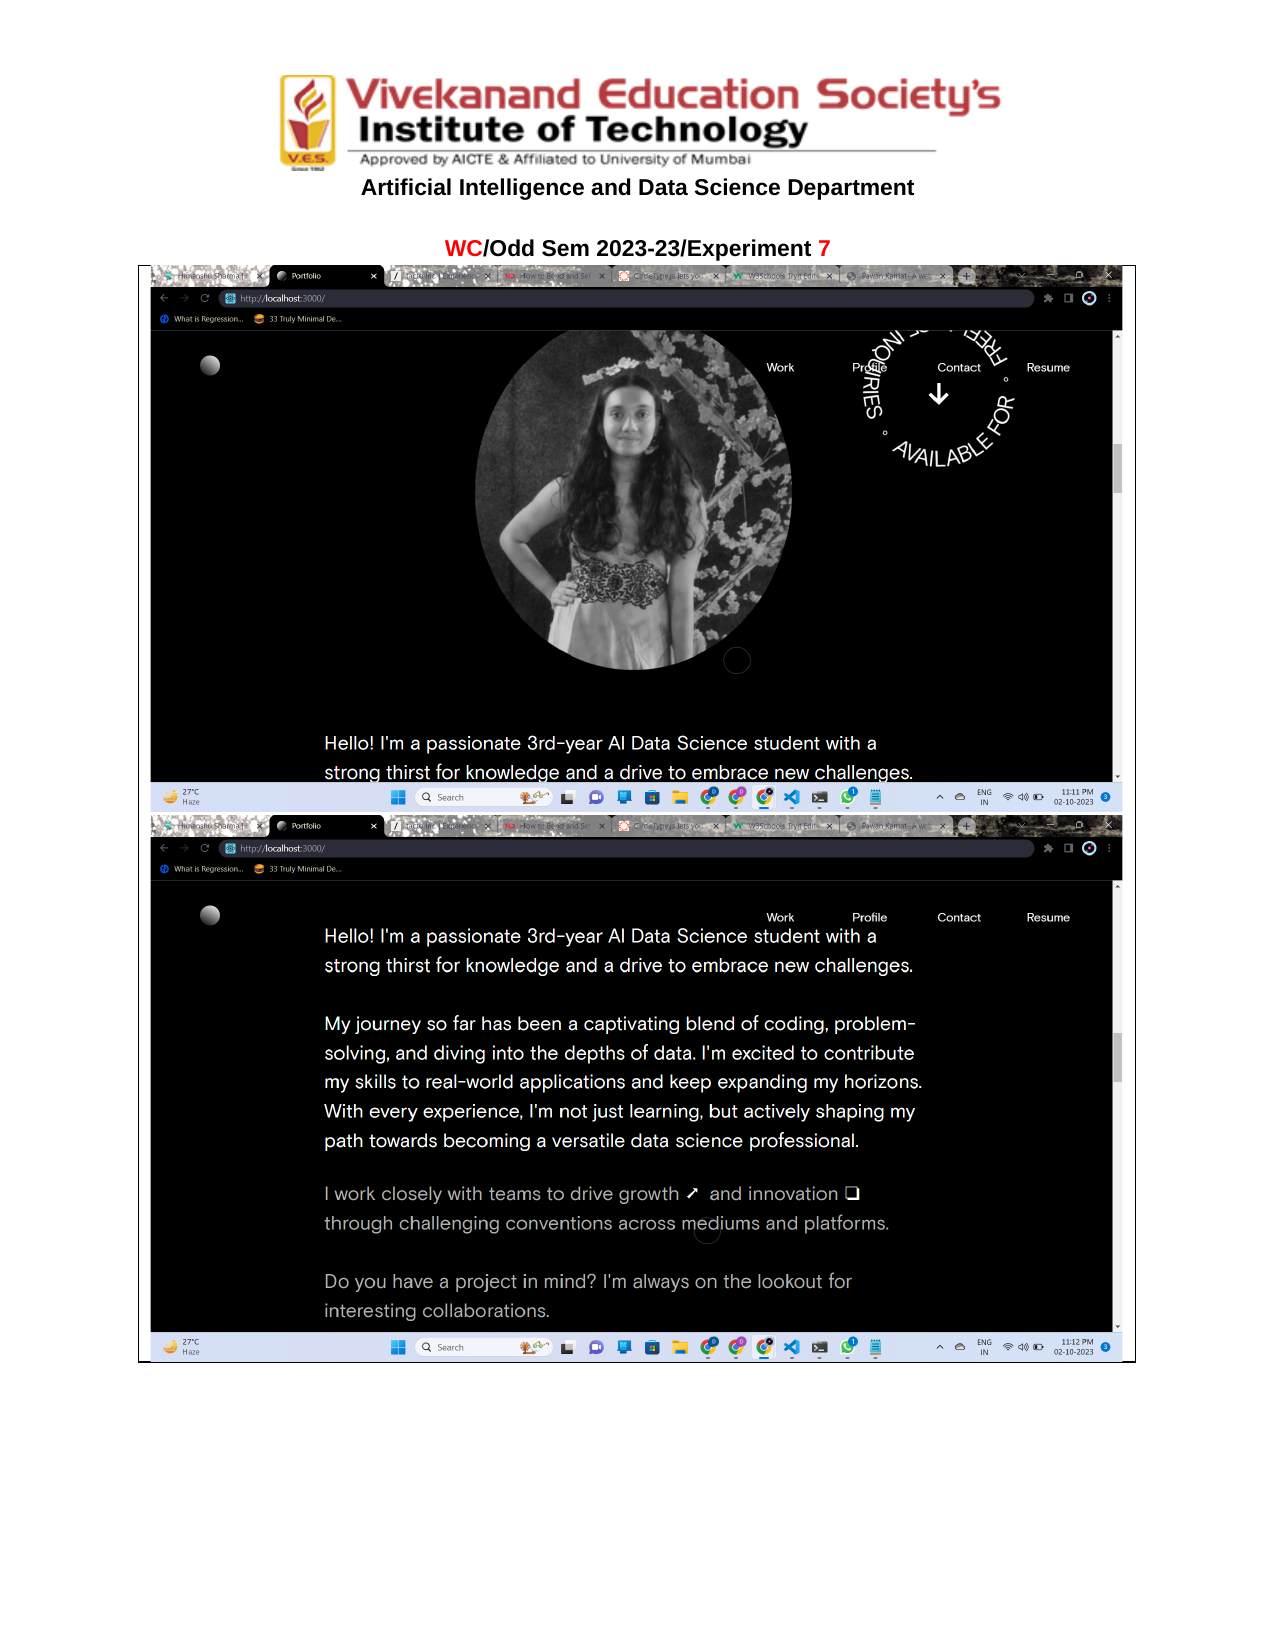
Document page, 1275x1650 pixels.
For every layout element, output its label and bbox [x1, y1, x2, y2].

picture [150, 265, 1123, 812]
picture [257, 75, 1018, 171]
picture [150, 815, 1123, 1362]
table_header [139, 266, 1135, 1361]
